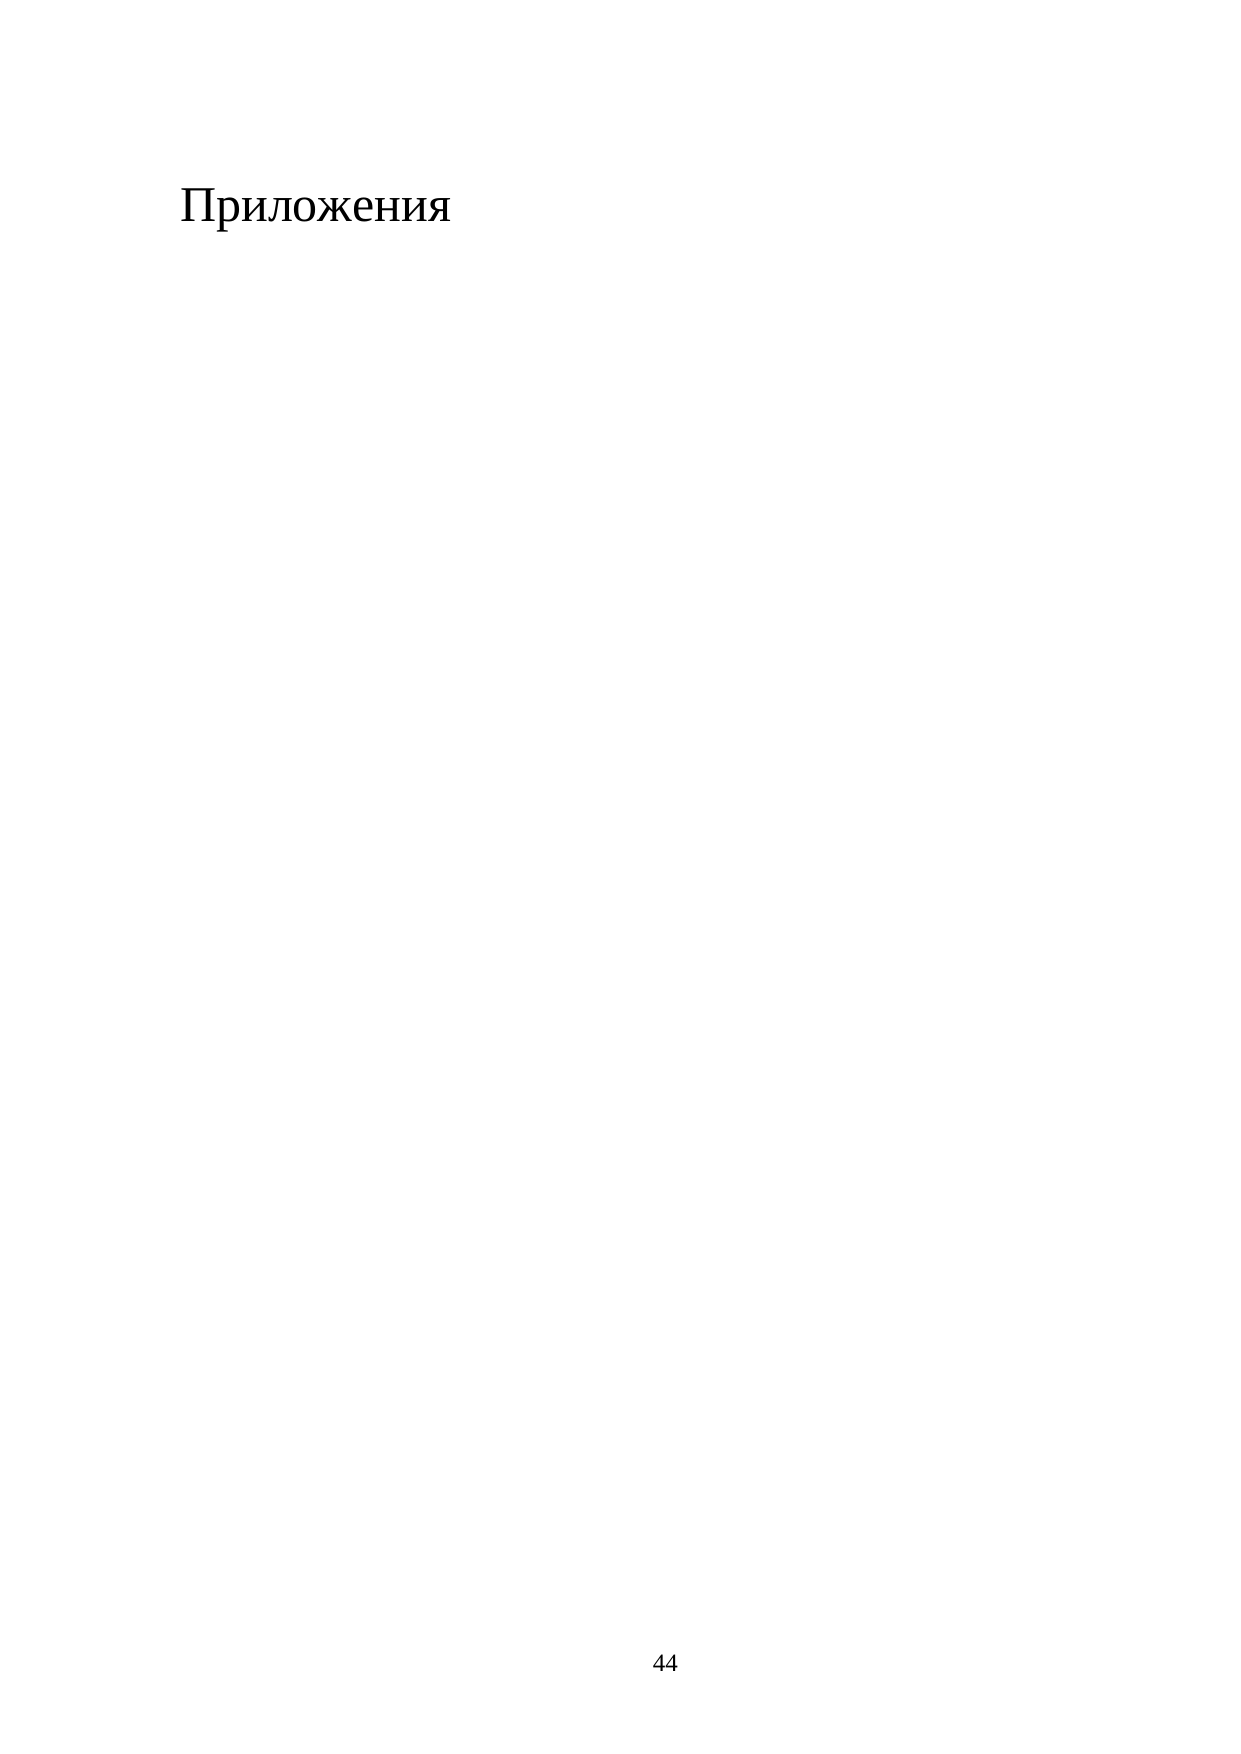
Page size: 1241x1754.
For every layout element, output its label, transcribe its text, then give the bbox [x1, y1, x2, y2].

subtitle Приложения [180, 175, 1150, 232]
